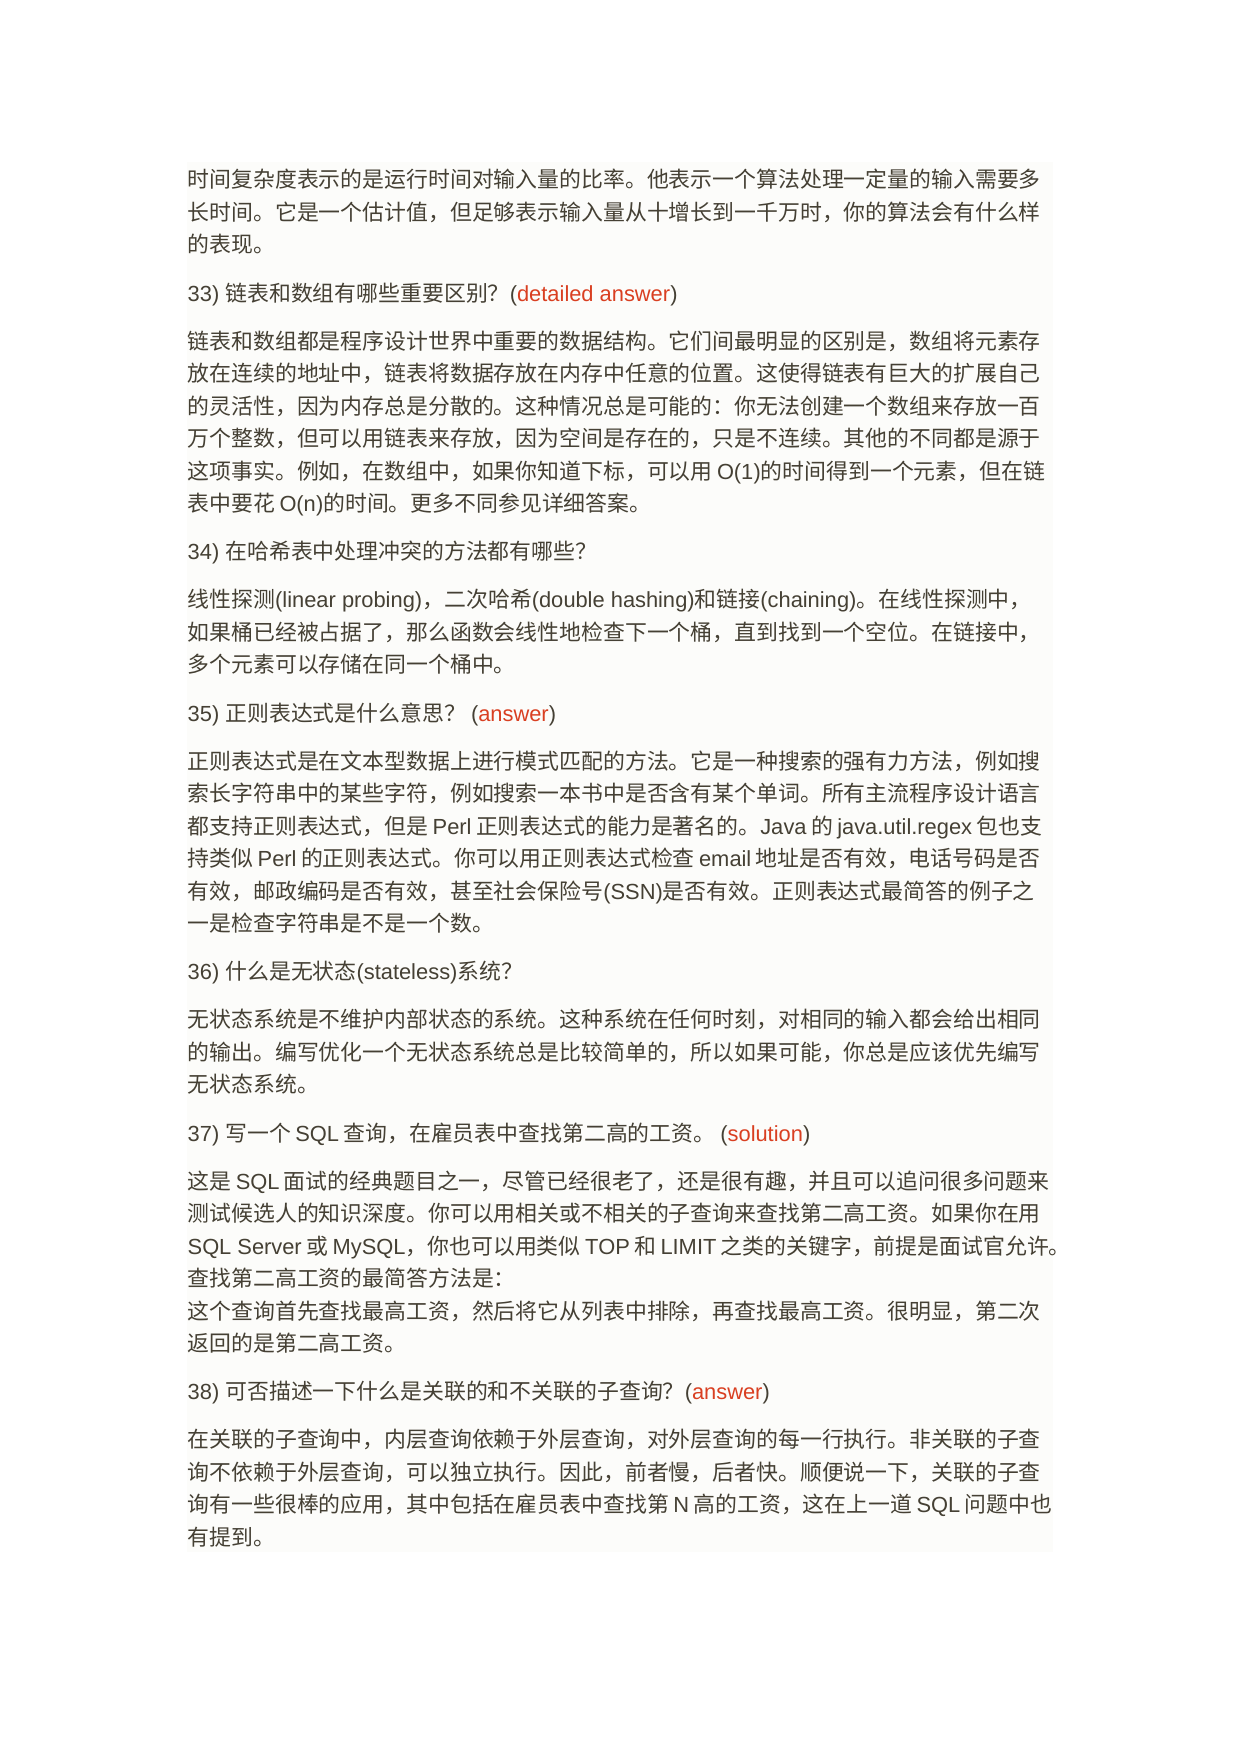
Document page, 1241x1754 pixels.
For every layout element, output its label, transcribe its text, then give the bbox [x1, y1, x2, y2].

text 正则表达式是在文本型数据上进行模式匹配的方法。它是一种搜索的强有力方法，例如搜索长字符串中的某些字符，例如搜索一本书中是否含有某个单词。所有主流程序设计语言都支持正则表达式，但是Perl正则表达式的能力是著名的。Java的java.util.regex包也支持类似Perl的正则表达式。你可以用正则表达式检查email地址是否有效，电话号码是否有效，邮政编码是否有效，甚至社会保险号(SSN)是否有效。正则表达式最简答的例子之一是检查字符串是不是一个数。 [187, 743, 1053, 938]
text 37) 写一个SQL查询，在雇员表中查找第二高的工资。 (solution) [187, 1115, 1053, 1148]
text 无状态系统是不维护内部状态的系统。这种系统在任何时刻，对相同的输入都会给出相同的输出。编写优化一个无状态系统总是比较简单的，所以如果可能，你总是应该优先编写无状态系统。 [187, 1002, 1053, 1099]
text 33) 链表和数组有哪些重要区别？(detailed answer) [187, 275, 1053, 308]
text 链表和数组都是程序设计世界中重要的数据结构。它们间最明显的区别是，数组将元素存放在连续的地址中，链表将数据存放在内存中任意的位置。这使得链表有巨大的扩展自己的灵活性，因为内存总是分散的。这种情况总是可能的：你无法创建一个数组来存放一百万个整数，但可以用链表来存放，因为空间是存在的，只是不连续。其他的不同都是源于这项事实。例如，在数组中，如果你知道下标，可以用O(1)的时间得到一个元素，但在链表中要花O(n)的时间。更多不同参见详细答案。 [187, 323, 1053, 518]
text 在关联的子查询中，内层查询依赖于外层查询，对外层查询的每一行执行。非关联的子查询不依赖于外层查询，可以独立执行。因此，前者慢，后者快。顺便说一下，关联的子查询有一些很棒的应用，其中包括在雇员表中查找第N高的工资，这在上一道SQL问题中也有提到。 [187, 1422, 1053, 1552]
text 34) 在哈希表中处理冲突的方法都有哪些？ [187, 534, 1053, 566]
text 38) 可否描述一下什么是关联的和不关联的子查询？(answer) [187, 1374, 1053, 1406]
text 35) 正则表达式是什么意思？ (answer) [187, 695, 1053, 728]
text 线性探测(linear probing)，二次哈希(double hashing)和链接(chaining)。在线性探测中，如果桶已经被占据了，那么函数会线性地检查下一个桶，直到找到一个空位。在链接中，多个元素可以存储在同一个桶中。 [187, 582, 1053, 679]
text 36) 什么是无状态(stateless)系统？ [187, 954, 1053, 986]
text 这是SQL面试的经典题目之一，尽管已经很老了，还是很有趣，并且可以追问很多问题来测试候选人的知识深度。你可以用相关或不相关的子查询来查找第二高工资。如果你在用SQL Server或MySQL，你也可以用类似TOP和LIMIT之类的关键字，前提是面试官允许。查找第二高工资的最简答方法是： 这个查询首先查找最高工资，然后将它从列表中排除，再查找最高工资。很明显，第二次返回的是第二高工资。 [187, 1163, 1053, 1358]
text 时间复杂度表示的是运行时间对输入量的比率。他表示一个算法处理一定量的输入需要多长时间。它是一个估计值，但足够表示输入量从十增长到一千万时，你的算法会有什么样的表现。 [187, 162, 1053, 259]
